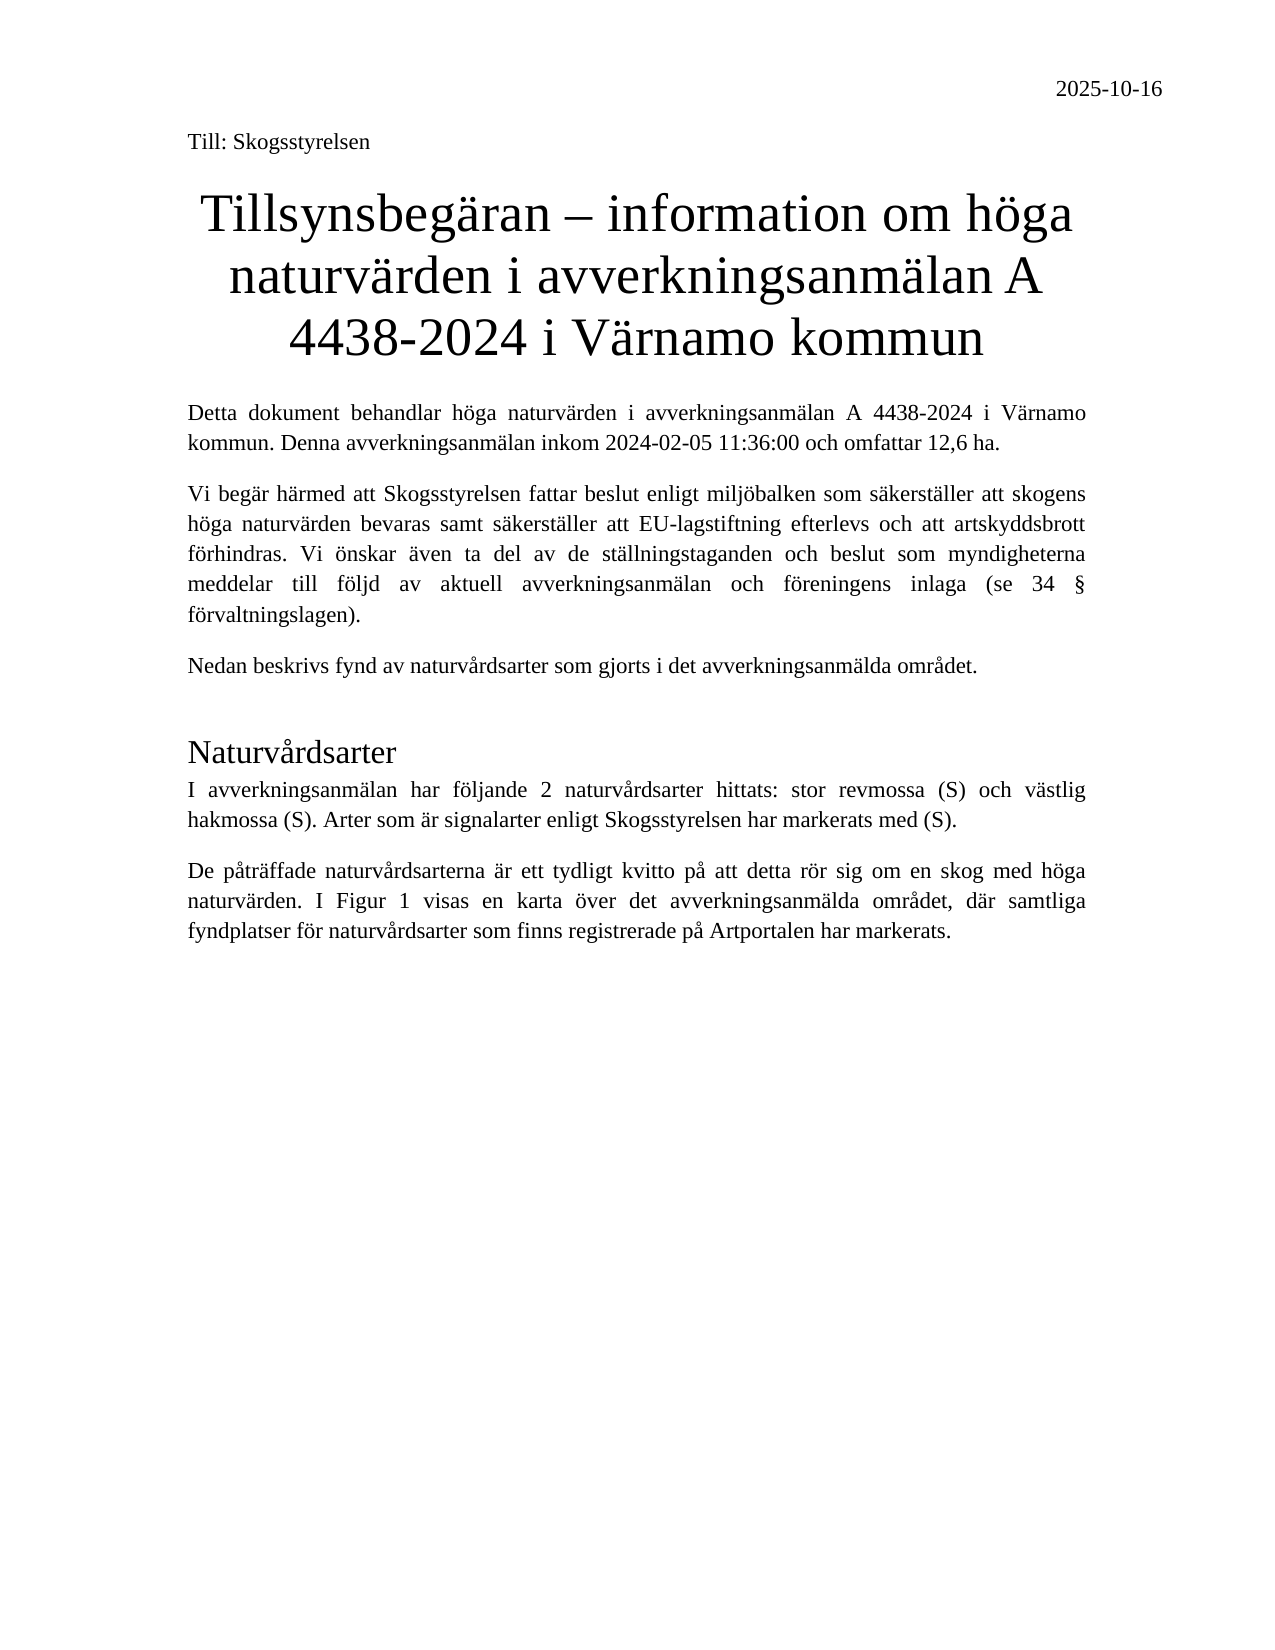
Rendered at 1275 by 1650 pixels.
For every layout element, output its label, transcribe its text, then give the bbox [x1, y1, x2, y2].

text Vi begär härmed att Skogsstyrelsen fattar beslut enligt miljöbalken som säkerställer att skogens höga naturvärden bevaras samt säkerställer att EU-lagstiftning efterlevs och att artskyddsbrott förhindras. Vi önskar även ta del av de ställningstaganden och beslut som myndigheterna meddelar till följd av aktuell avverkningsanmälan och föreningens inlaga (se 34 § förvaltningslagen). [187, 480, 1087, 627]
text I avverkningsanmälan har följande 2 naturvårdsarter hittats: stor revmossa (S) och västlig hakmossa (S). Arter som är signalarter enligt Skogsstyrelsen har markerats med (S). [187, 776, 1087, 832]
subtitle Naturvårdsarter [187, 732, 1087, 770]
text Detta dokument behandlar höga naturvärden i avverkningsanmälan A 4438-2024 i Värnamo kommun. Denna avverkningsanmälan inkom 2024-02-05 11:36:00 och omfattar 12,6 ha. [187, 398, 1087, 455]
title Tillsynsbegäran – information om höga naturvärden i avverkningsanmälan A 4438-2024 i Värnamo kommun [187, 180, 1087, 367]
text De påträffade naturvårdsarterna är ett tydligt kvitto på att detta rör sig om en skog med höga naturvärden. I Figur 1 visas en karta över det avverkningsanmälda området, där samtliga fyndplatser för naturvårdsarter som finns registrerade på Artportalen har markerats. [187, 857, 1087, 944]
text Nedan beskrivs fynd av naturvårdsarter som gjorts i det avverkningsanmälda området. [187, 652, 1087, 678]
